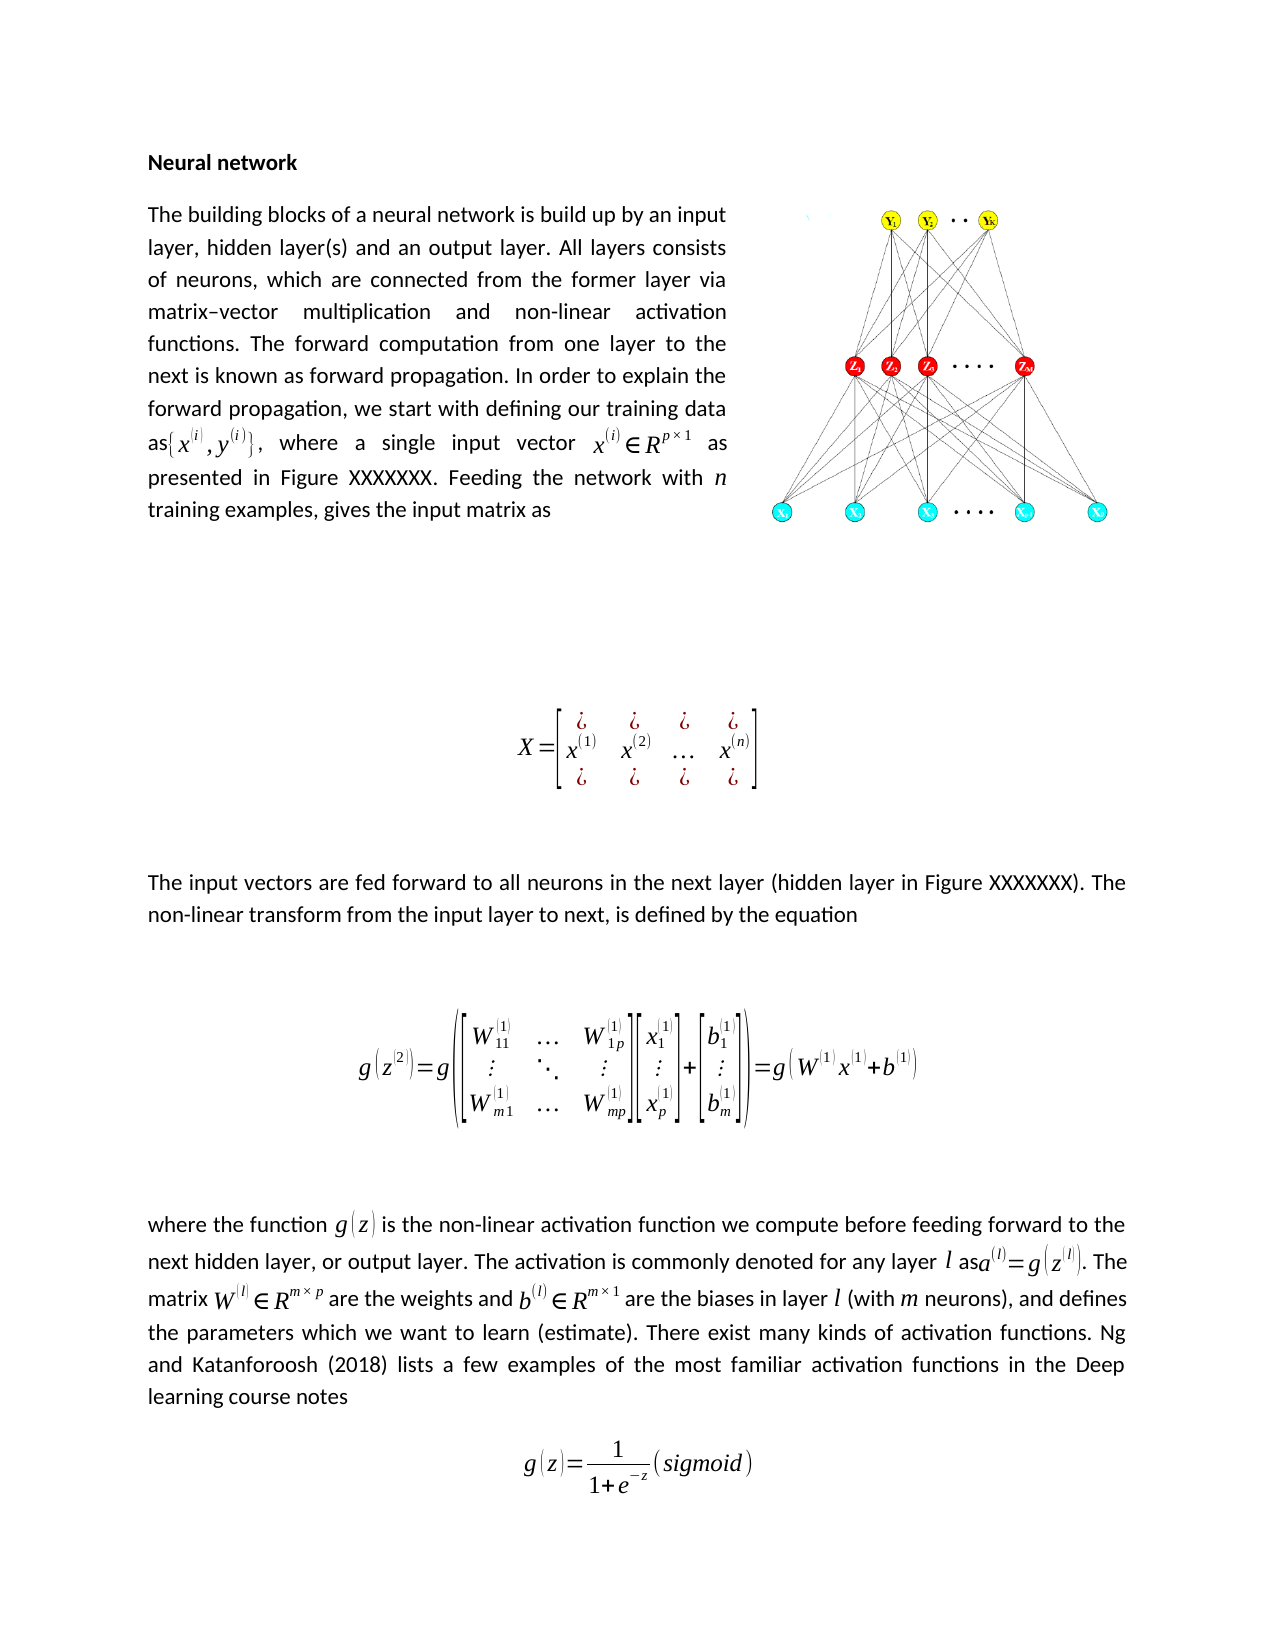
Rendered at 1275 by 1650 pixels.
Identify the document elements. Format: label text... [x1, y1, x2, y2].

text Neural network [148, 148, 1127, 176]
text The input vectors are fed forward to all neurons in the next layer (hidden layer in Figure XXXXXXX). The non-linear transform from the input layer to next, is defined by the equation [148, 868, 1127, 928]
text The building blocks of a neural network is build up by an input layer, hidden layer(s) and an output layer. All layers consists of neurons, which are connected from the former layer via matrix–vector multiplication and non-linear activation functions. The forward computation from one layer to the next is known as forward propagation. In order to explain the forward propagation, we start with defining our training data as, where a single input vector as presented in Figure XXXXXXX. Feeding the network with training examples, gives the input matrix as [148, 201, 746, 523]
picture [746, 201, 1127, 535]
text where the function is the non-linear activation function we compute before feeding forward to the next hidden layer, or output layer. The activation is commonly denoted for any layer as. The matrix are the weights and are the biases in layer (with neurons), and defines the parameters which we want to learn (estimate). There exist many kinds of activation functions. Ng and Katanforoosh (2018) lists a few examples of the most familiar activation functions in the Deep learning course notes [148, 1209, 1127, 1411]
